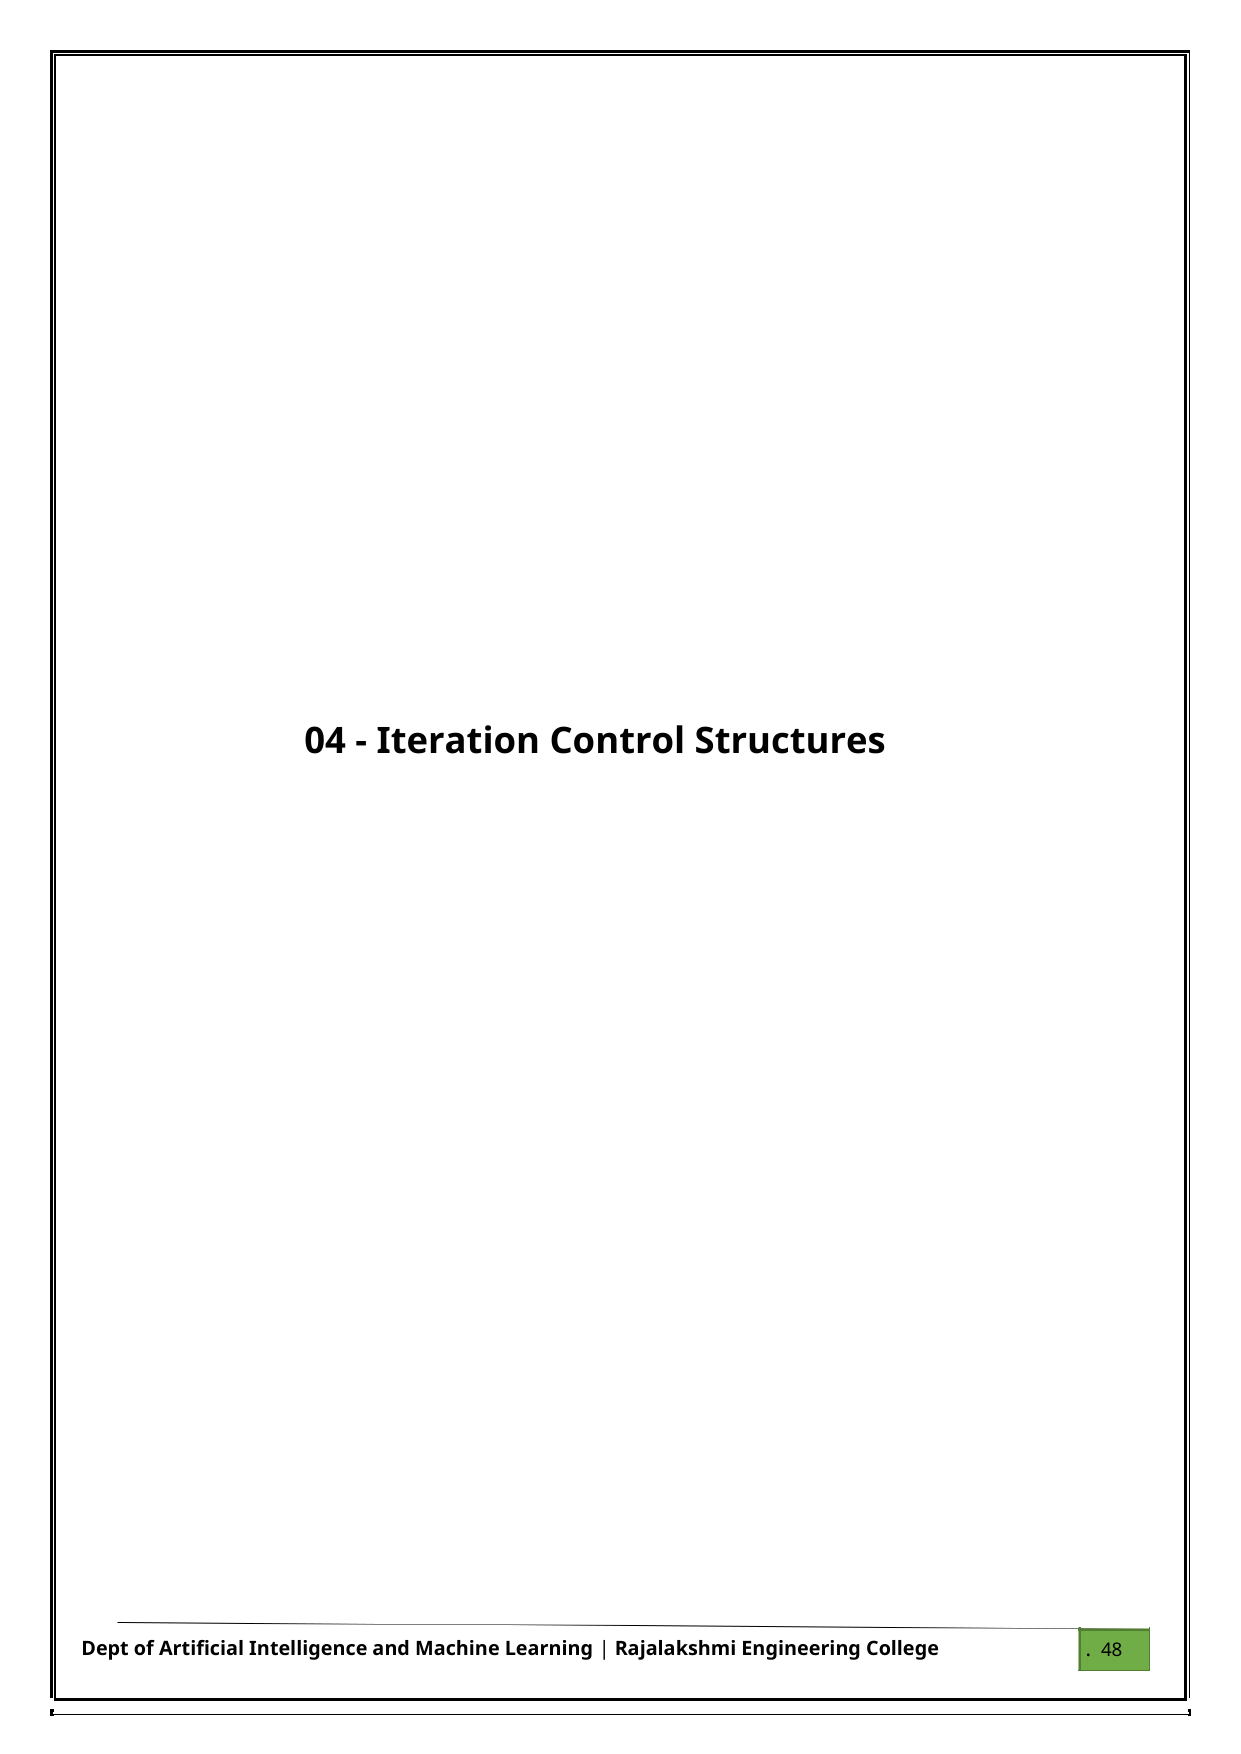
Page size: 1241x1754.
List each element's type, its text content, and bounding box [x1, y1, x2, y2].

text . 48 [1085, 1634, 1125, 1663]
text Dept of Artificial Intelligence and Machine Learning | Rajalakshmi Engineering College [81, 1634, 1037, 1661]
text 04 - Iteration Control Structures [304, 715, 1125, 765]
picture [117, 1621, 1150, 1671]
